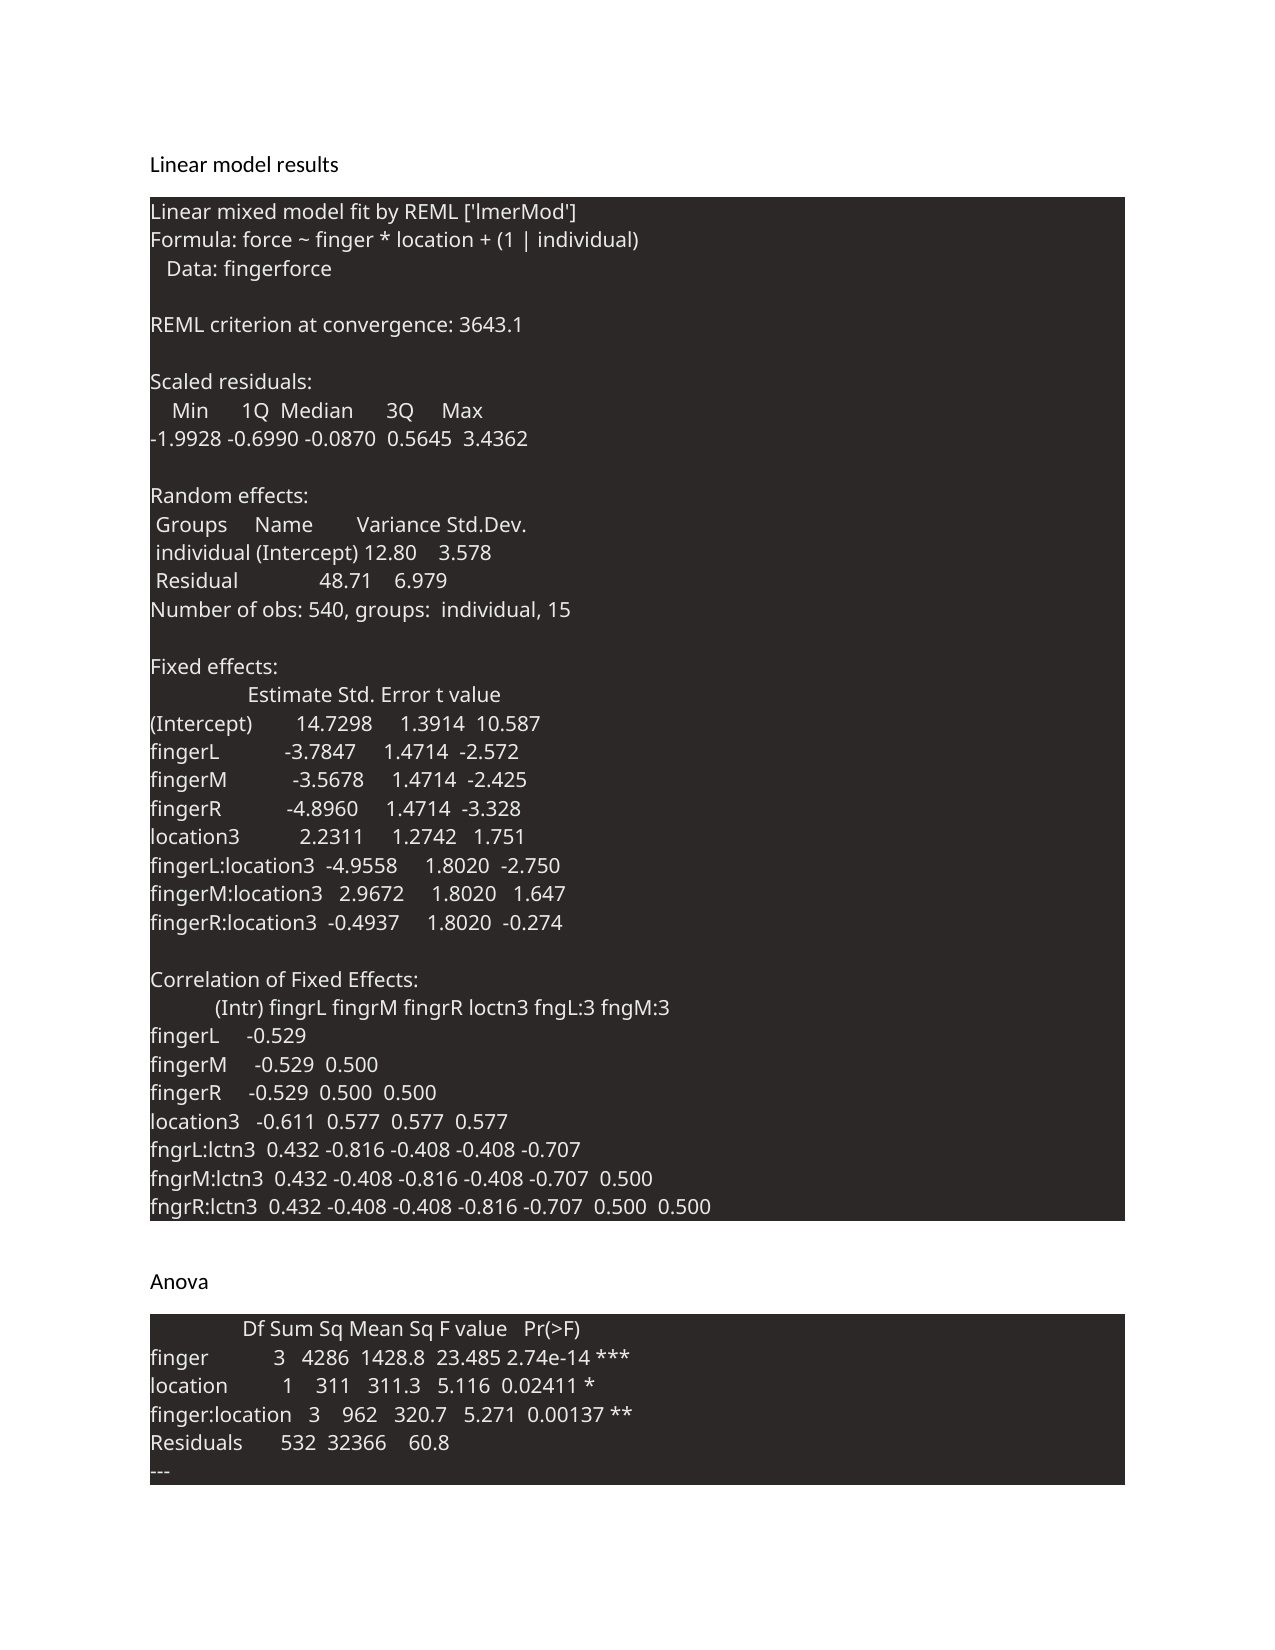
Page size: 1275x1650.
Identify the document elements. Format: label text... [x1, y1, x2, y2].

text -1.9928 -0.6990 -0.0870 0.5645 3.4362 [150, 424, 1125, 453]
text fngrL:lctn3 0.432 -0.816 -0.408 -0.408 -0.707 [150, 1135, 1125, 1164]
text Anova [150, 1267, 1125, 1296]
text individual (Intercept) 12.80 3.578 [150, 538, 1125, 567]
text Number of obs: 540, groups: individual, 15 [150, 595, 1125, 623]
text finger 3 4286 1428.8 23.485 2.74e-14 *** [150, 1343, 1125, 1371]
text fingerR:location3 -0.4937 1.8020 -0.274 [150, 908, 1125, 936]
text Linear mixed model fit by REML ['lmerMod'] [150, 197, 1125, 225]
text fingerM:location3 2.9672 1.8020 1.647 [150, 879, 1125, 908]
text Scaled residuals: [150, 367, 1125, 396]
text fingerR -0.529 0.500 0.500 [150, 1078, 1125, 1107]
text fingerM -0.529 0.500 [150, 1050, 1125, 1078]
text fingerR -4.8960 1.4714 -3.328 [150, 794, 1125, 822]
text Estimate Std. Error t value [150, 680, 1125, 709]
text Groups Name Variance Std.Dev. [150, 510, 1125, 538]
text Data: fingerforce [150, 254, 1125, 282]
text Fixed effects: [150, 652, 1125, 680]
text fingerL -3.7847 1.4714 -2.572 [150, 737, 1125, 766]
text Linear model results [150, 150, 1125, 178]
text (Intercept) 14.7298 1.3914 10.587 [150, 709, 1125, 737]
text fngrR:lctn3 0.432 -0.408 -0.408 -0.816 -0.707 0.500 0.500 [150, 1192, 1125, 1221]
text Residuals 532 32366 60.8 [150, 1428, 1125, 1457]
text fingerL:location3 -4.9558 1.8020 -2.750 [150, 851, 1125, 879]
text fngrM:lctn3 0.432 -0.408 -0.816 -0.408 -0.707 0.500 [150, 1164, 1125, 1192]
text fingerL -0.529 [150, 1022, 1125, 1050]
text Random effects: [150, 481, 1125, 510]
text Min 1Q Median 3Q Max [150, 396, 1125, 424]
text (Intr) fingrL fingrM fingrR loctn3 fngL:3 fngM:3 [150, 993, 1125, 1022]
text finger:location 3 962 320.7 5.271 0.00137 ** [150, 1400, 1125, 1428]
text --- [150, 1457, 1125, 1485]
text fingerM -3.5678 1.4714 -2.425 [150, 766, 1125, 794]
text Correlation of Fixed Effects: [150, 965, 1125, 993]
text REML criterion at convergence: 3643.1 [150, 311, 1125, 339]
text Df Sum Sq Mean Sq F value Pr(>F) [150, 1314, 1125, 1343]
text location3 -0.611 0.577 0.577 0.577 [150, 1107, 1125, 1135]
text location3 2.2311 1.2742 1.751 [150, 822, 1125, 851]
text location 1 311 311.3 5.116 0.02411 * [150, 1371, 1125, 1400]
text Formula: force ~ finger * location + (1 | individual) [150, 225, 1125, 254]
text Residual 48.71 6.979 [150, 567, 1125, 595]
